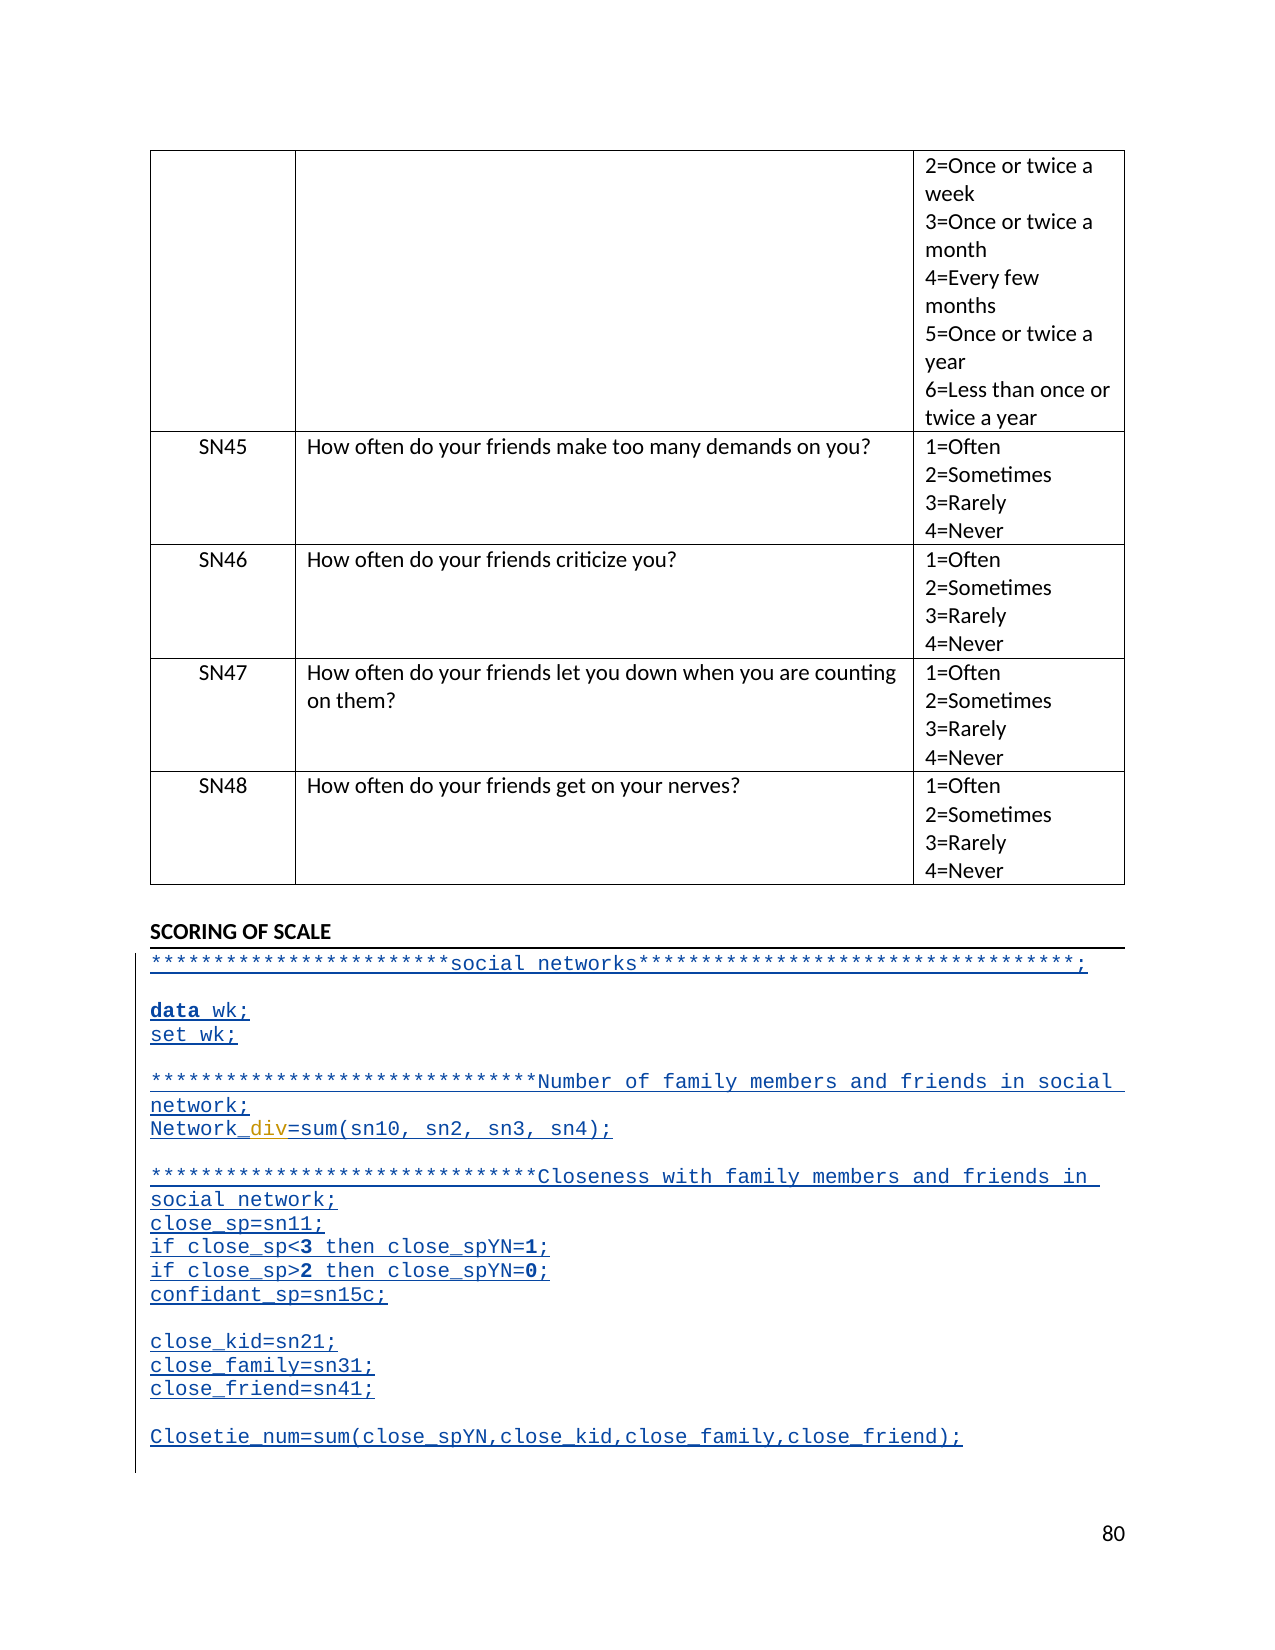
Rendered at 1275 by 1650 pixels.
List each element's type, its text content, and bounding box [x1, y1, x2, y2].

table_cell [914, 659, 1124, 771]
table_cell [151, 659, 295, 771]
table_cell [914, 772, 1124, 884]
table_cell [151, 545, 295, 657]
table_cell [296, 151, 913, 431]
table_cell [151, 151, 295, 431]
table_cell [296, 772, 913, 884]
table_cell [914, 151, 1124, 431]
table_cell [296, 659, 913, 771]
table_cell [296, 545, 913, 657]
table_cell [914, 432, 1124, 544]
text SCORING OF SCALE [150, 917, 1125, 947]
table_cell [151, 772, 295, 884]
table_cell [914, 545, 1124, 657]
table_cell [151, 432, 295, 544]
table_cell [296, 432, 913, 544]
